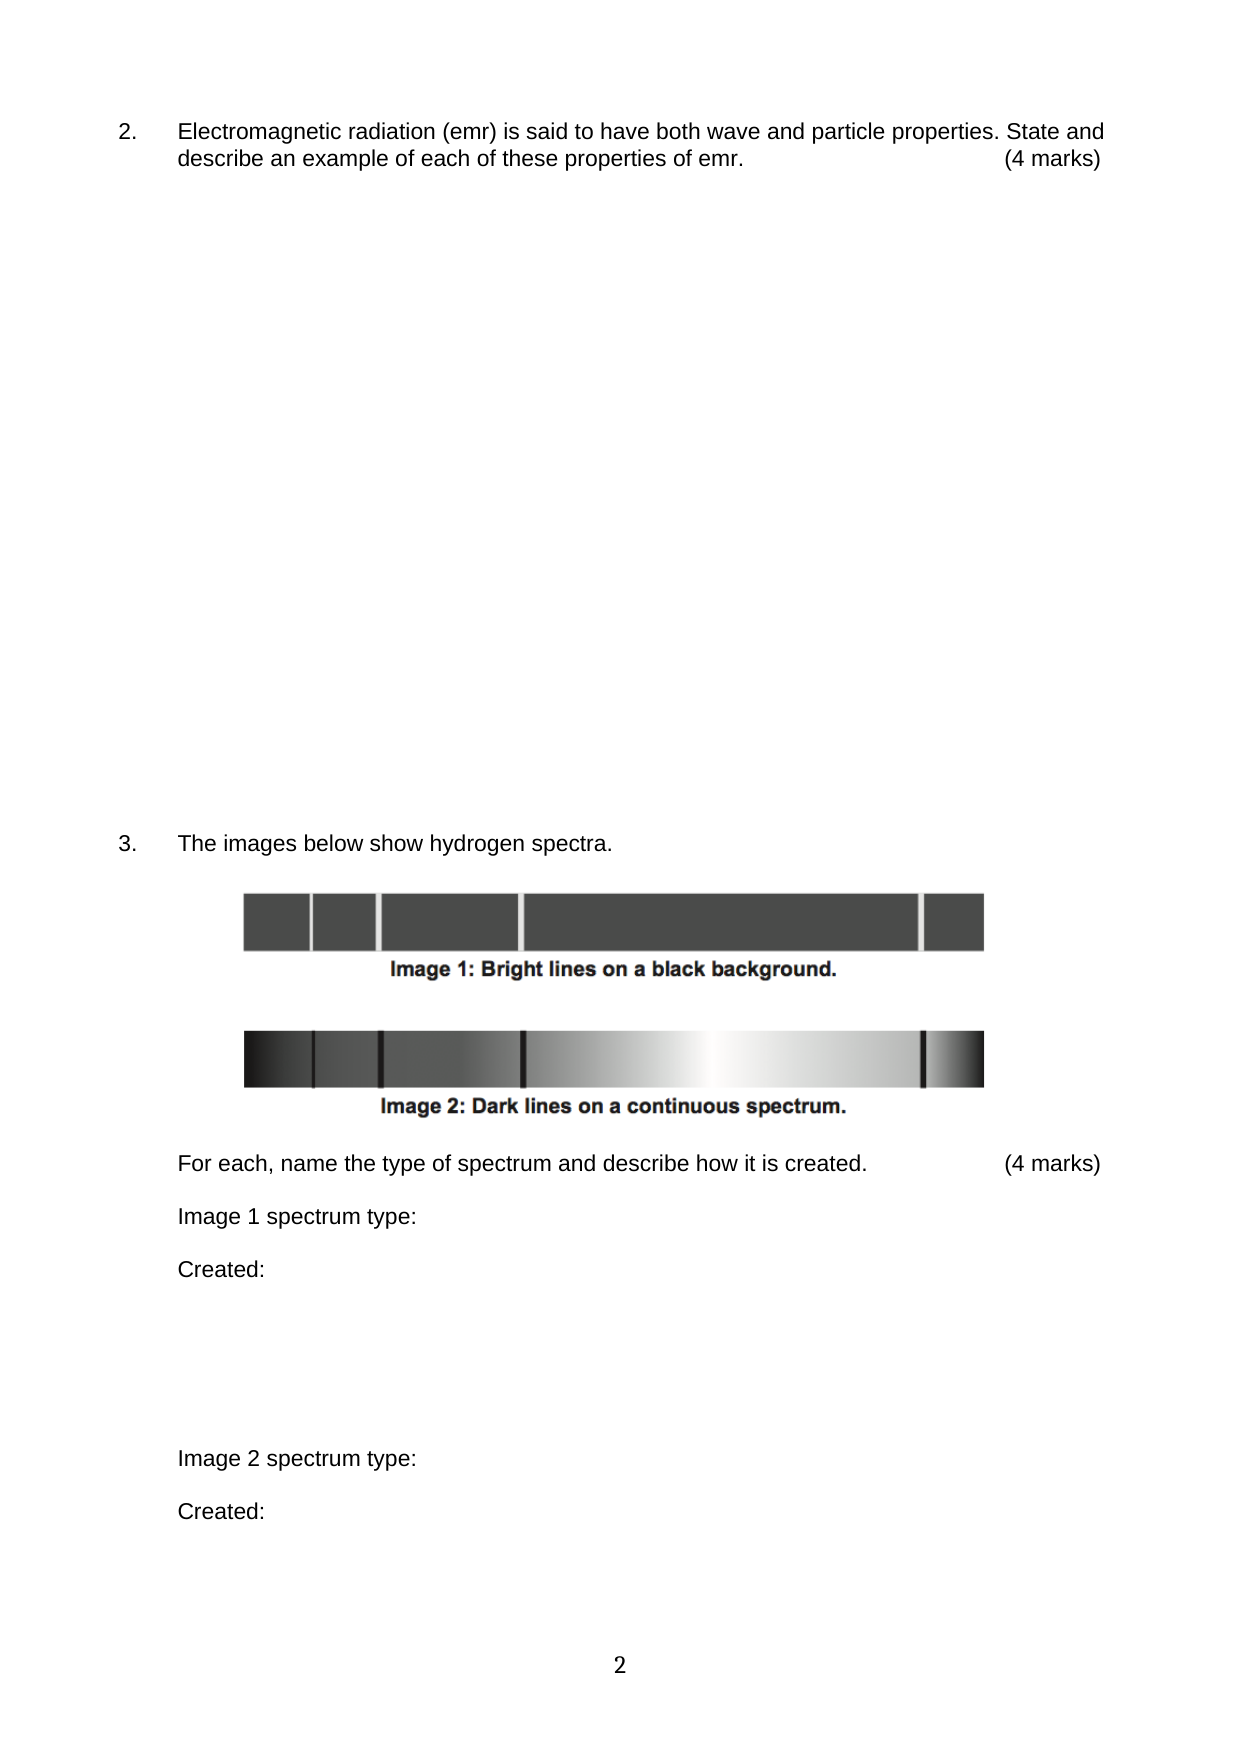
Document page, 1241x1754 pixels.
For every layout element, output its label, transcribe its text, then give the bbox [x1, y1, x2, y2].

text Image 1 spectrum type: [118, 1203, 1122, 1229]
text 3. The images below show hydrogen spectra. [118, 830, 1122, 856]
picture [228, 882, 1012, 1124]
text Created: [118, 1256, 1122, 1282]
text Created: [118, 1498, 1122, 1524]
text 2. Electromagnetic radiation (emr) is said to have both wave and particle properties. State and describe an example of each of these properties of emr. (4 marks) [118, 118, 1122, 171]
text Image 2 spectrum type: [118, 1445, 1122, 1471]
text For each, name the type of spectrum and describe how it is created. (4 marks) [118, 1150, 1122, 1177]
